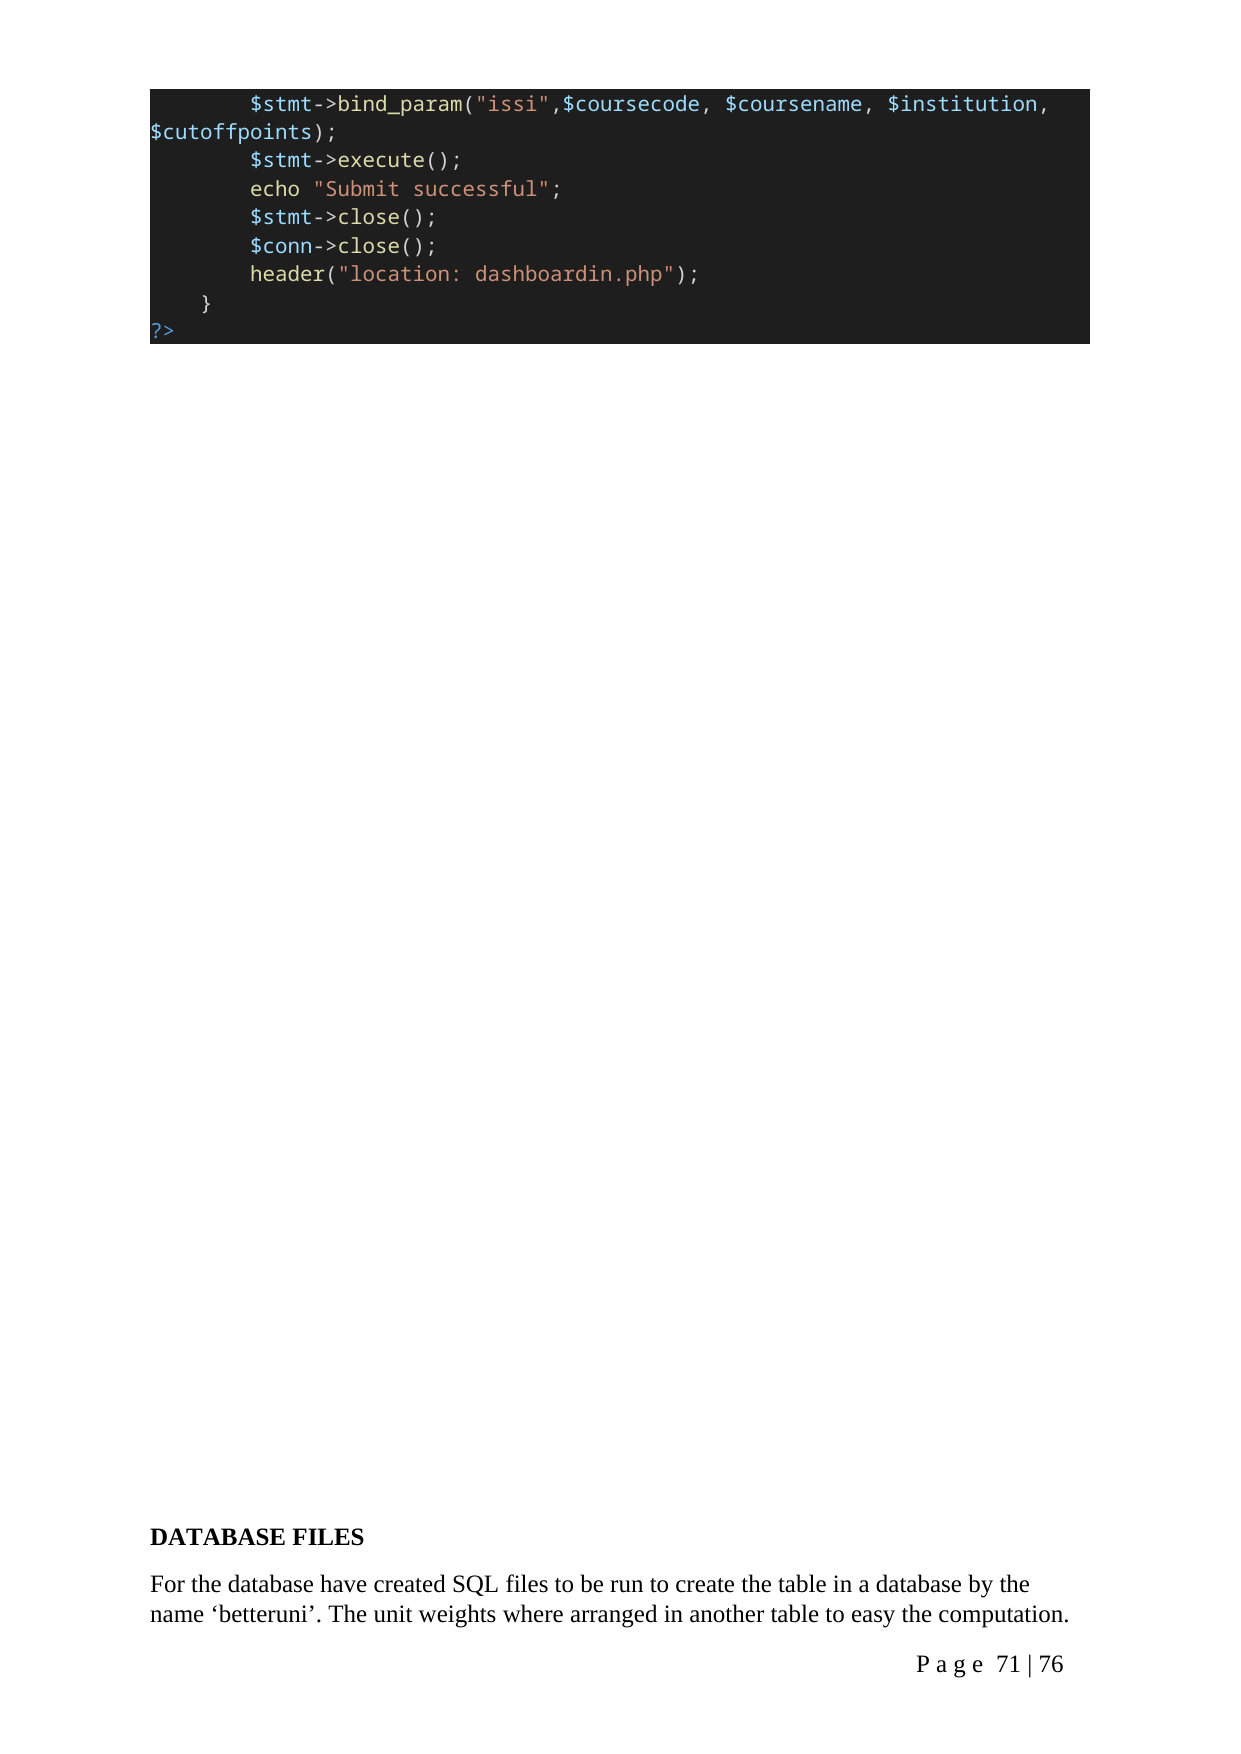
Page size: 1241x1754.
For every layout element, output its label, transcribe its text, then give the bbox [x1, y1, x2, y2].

text $conn->close(); [150, 231, 1090, 259]
text ?> [150, 316, 1090, 344]
text $stmt->close(); [150, 202, 1090, 231]
text $stmt->bind_param("issi",$coursecode, $coursename, $institution, $cutoffpoints); [150, 89, 1090, 146]
text header("location: dashboardin.php"); [150, 259, 1090, 288]
text echo "Submit successful"; [150, 174, 1090, 202]
text $stmt->execute(); [150, 146, 1090, 174]
text For the database have created SQL files to be run to create the table in a database by the name ‘betteruni’. The unit weights where arranged in another table to easy the computation. [150, 1569, 1090, 1628]
text } [150, 288, 1090, 316]
text DATABASE FILES [150, 1522, 1090, 1550]
